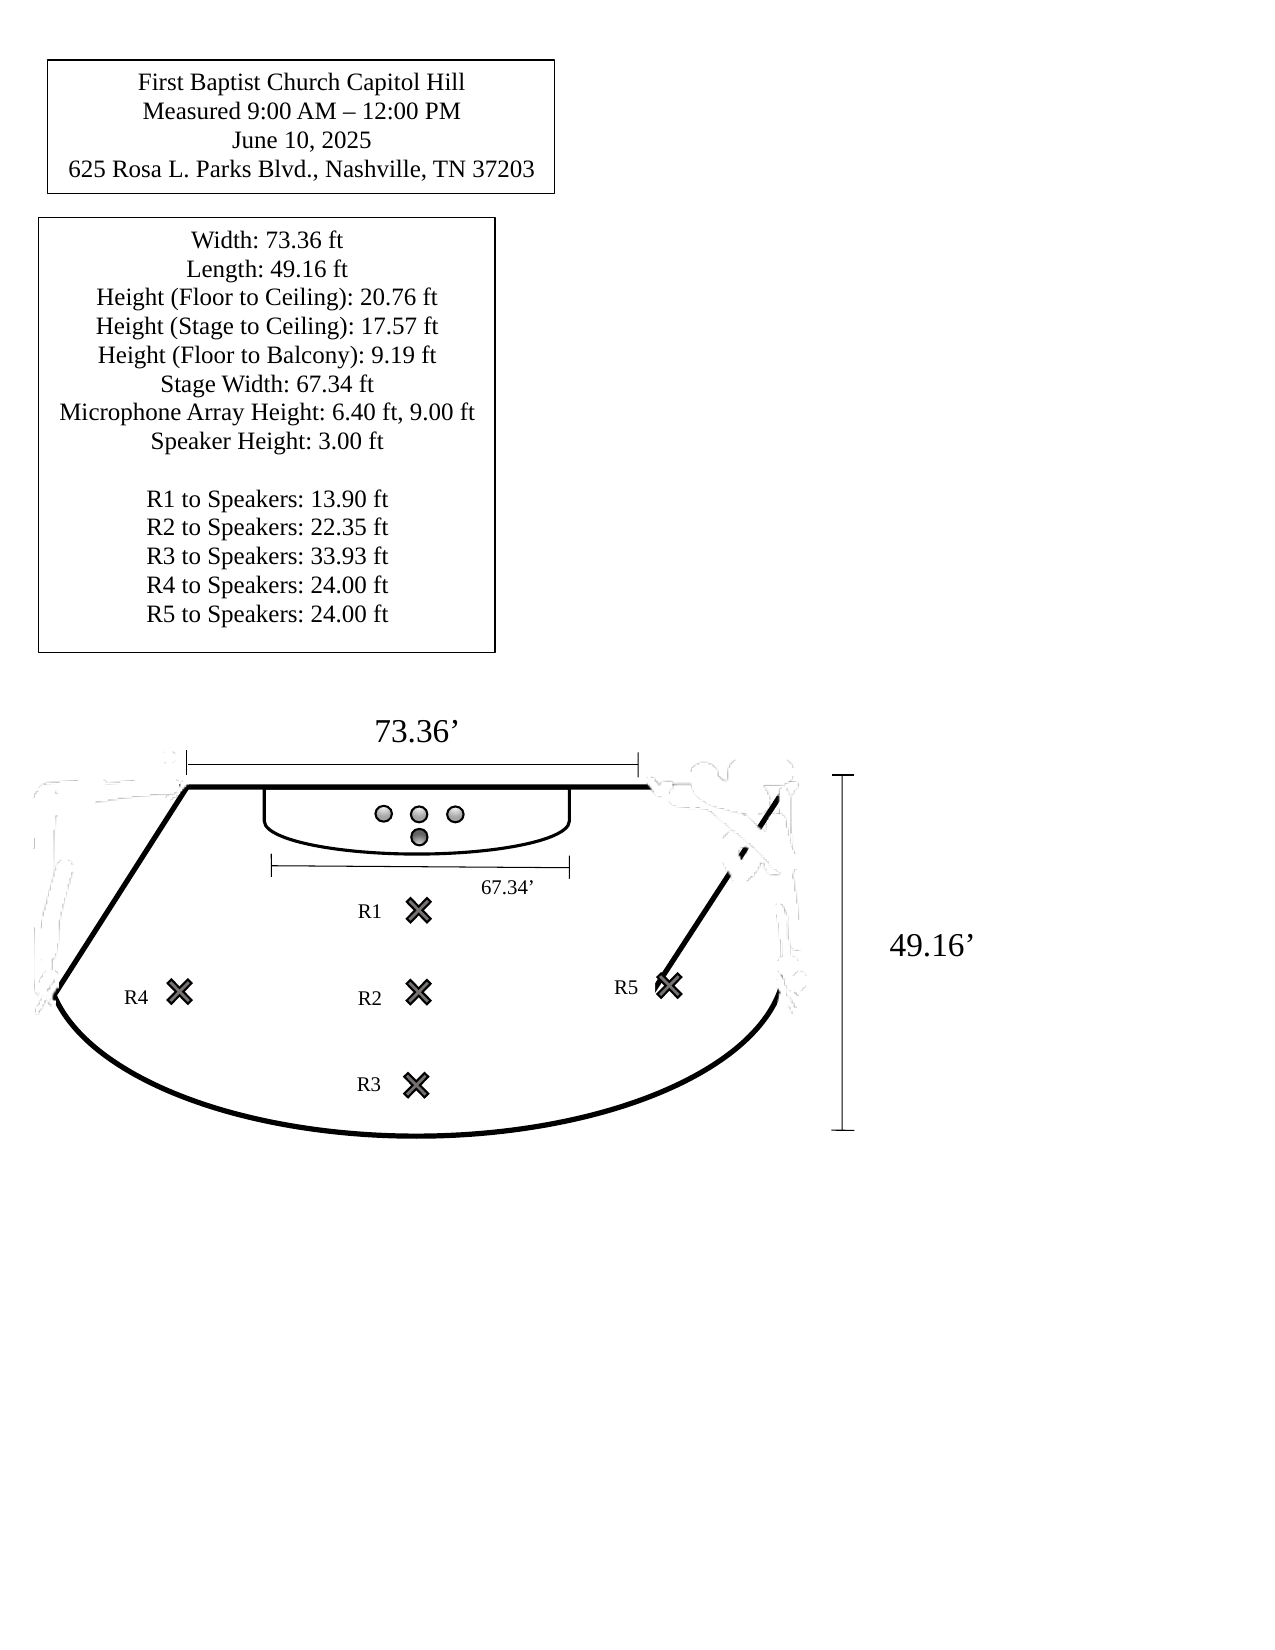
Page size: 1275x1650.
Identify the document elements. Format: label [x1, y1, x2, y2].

picture [646, 759, 807, 1014]
picture [163, 751, 176, 764]
picture [33, 779, 189, 1017]
